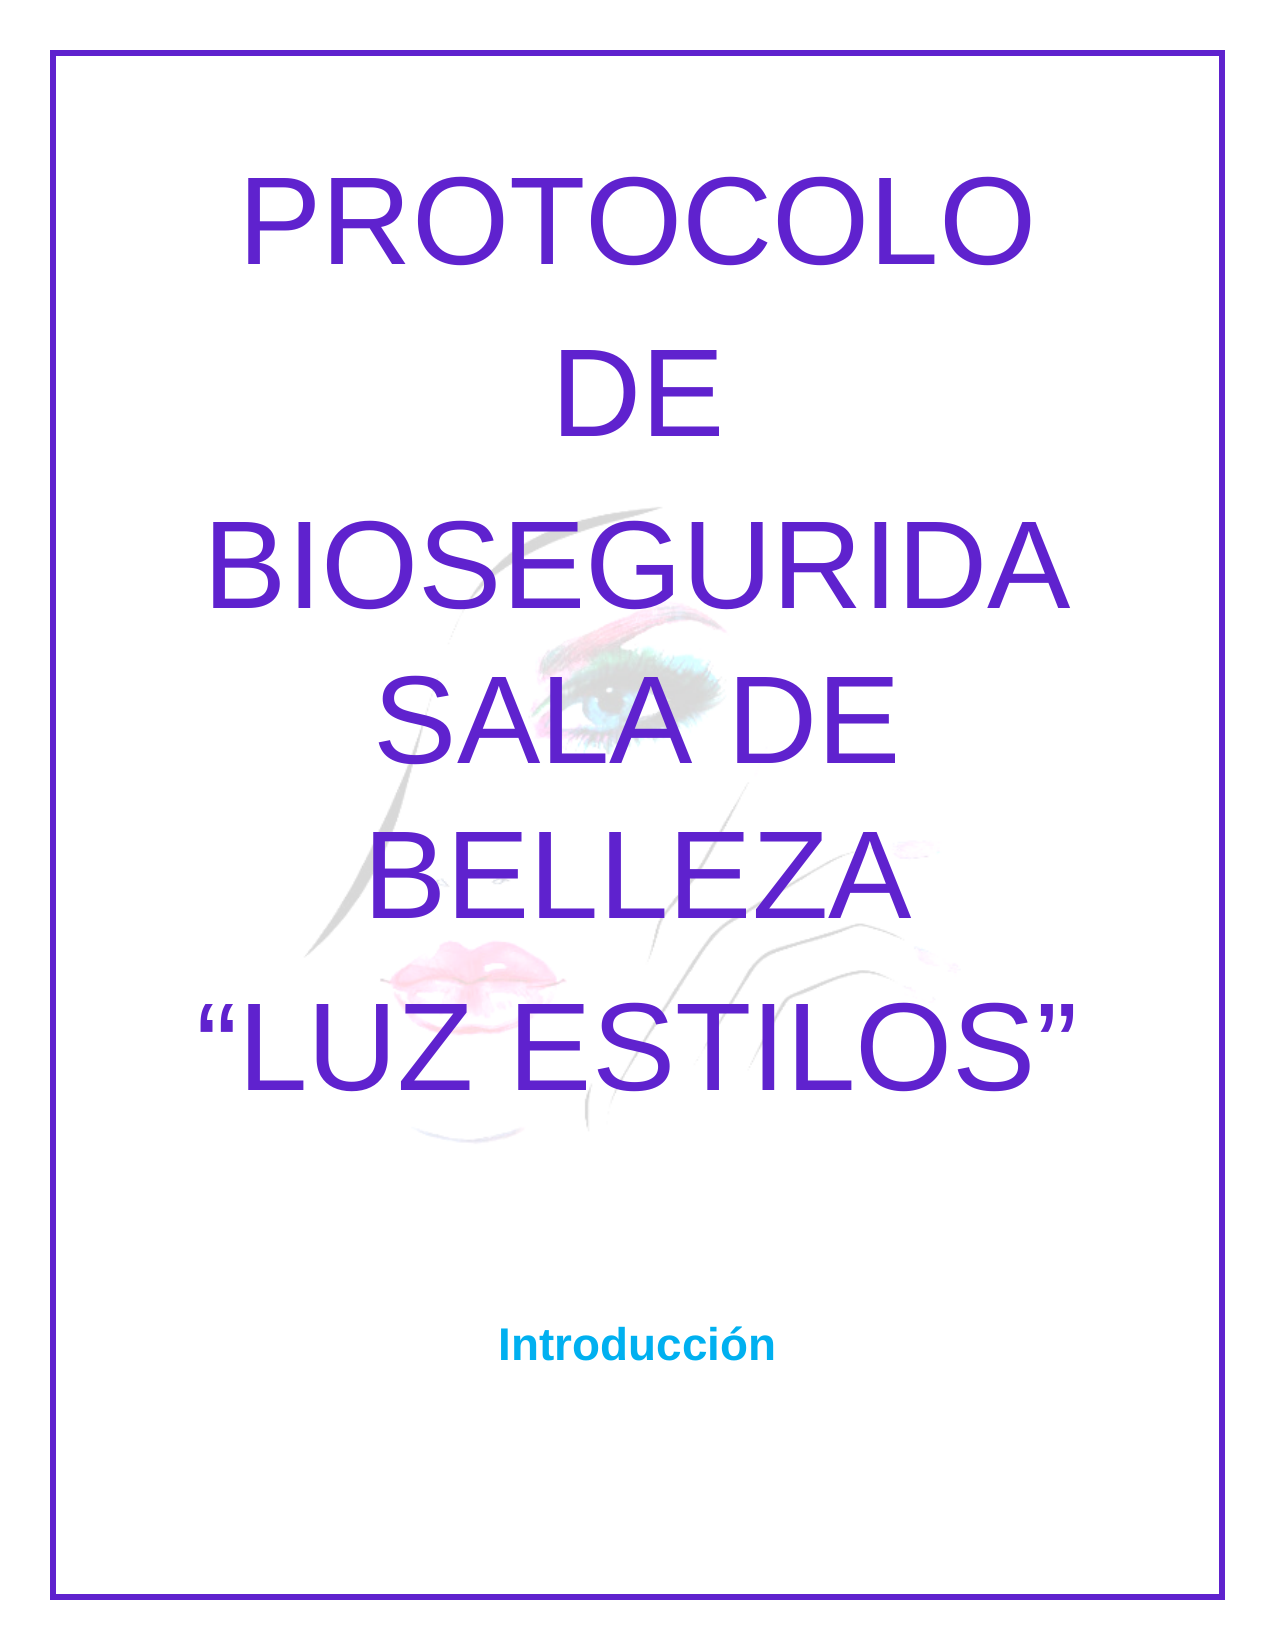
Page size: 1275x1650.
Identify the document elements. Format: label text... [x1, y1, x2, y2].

text Introducción [177, 1317, 1098, 1370]
text BIOSEGURIDASALA DE BELLEZA [177, 491, 1098, 946]
text PROTOCOLO [177, 148, 1098, 291]
text DE [177, 319, 1098, 463]
text “LUZ ESTILOS” [177, 974, 1098, 1117]
